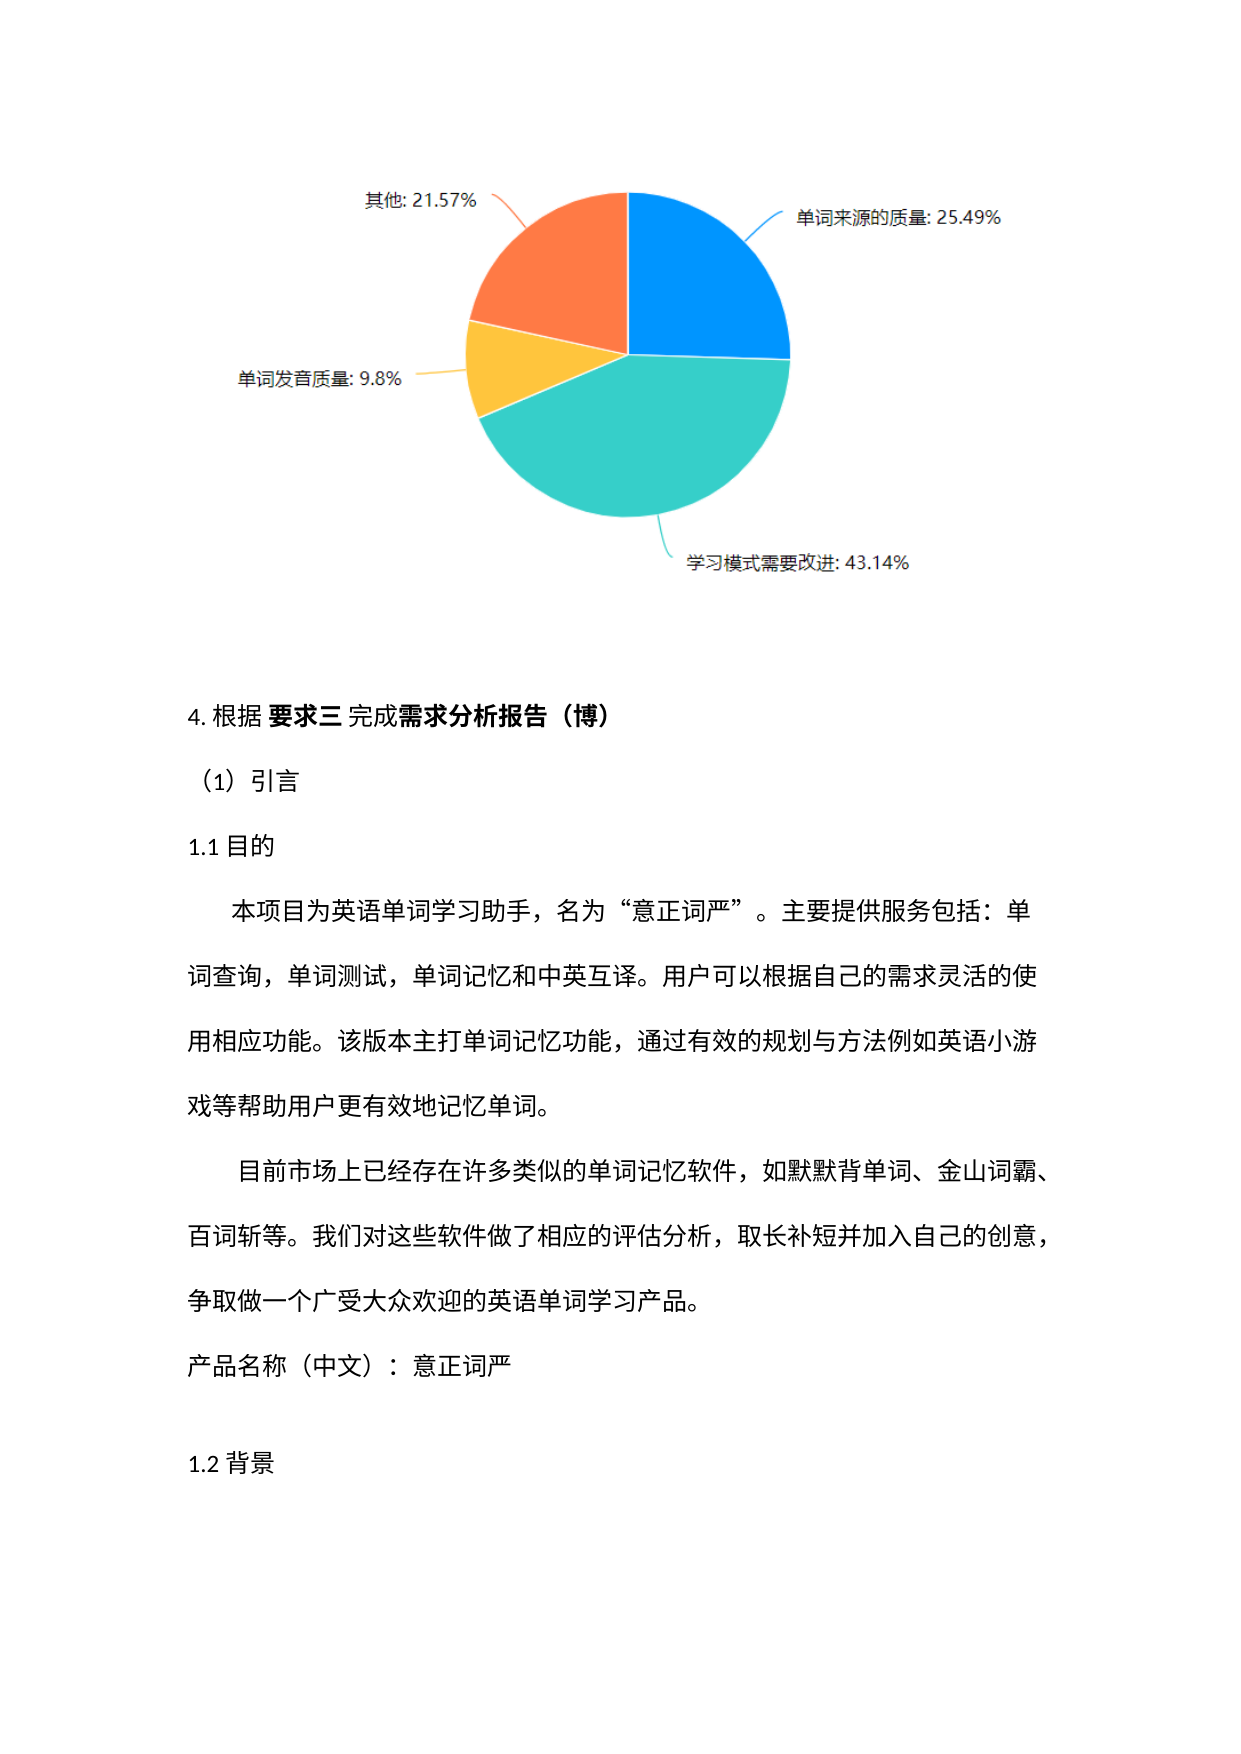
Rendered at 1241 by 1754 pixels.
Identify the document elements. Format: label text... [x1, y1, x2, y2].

list 本项目为英语单词学习助手，名为“意正词严”。主要提供服务包括：单词查询，单词测试，单词记忆和中英互译。用户可以根据自己的需求灵活的使用相应功能。该版本主打单词记忆功能，通过有效的规划与方法例如英语小游戏等帮助用户更有效地记忆单词。 [187, 877, 1053, 1137]
list 产品名称（中文）：意正词严 [187, 1332, 1053, 1397]
list 目前市场上已经存在许多类似的单词记忆软件，如默默背单词、金山词霸、百词斩等。我们对这些软件做了相应的评估分析，取长补短并加入自己的创意，争取做一个广受大众欢迎的英语单词学习产品。 [187, 1137, 1053, 1332]
picture [187, 162, 1053, 591]
list 1.1 目的 [187, 812, 1053, 877]
list （1）引言 [187, 747, 1053, 812]
list 1.2 背景 [187, 1429, 1053, 1494]
list 根据 要求三 完成需求分析报告（博） [187, 682, 1053, 747]
